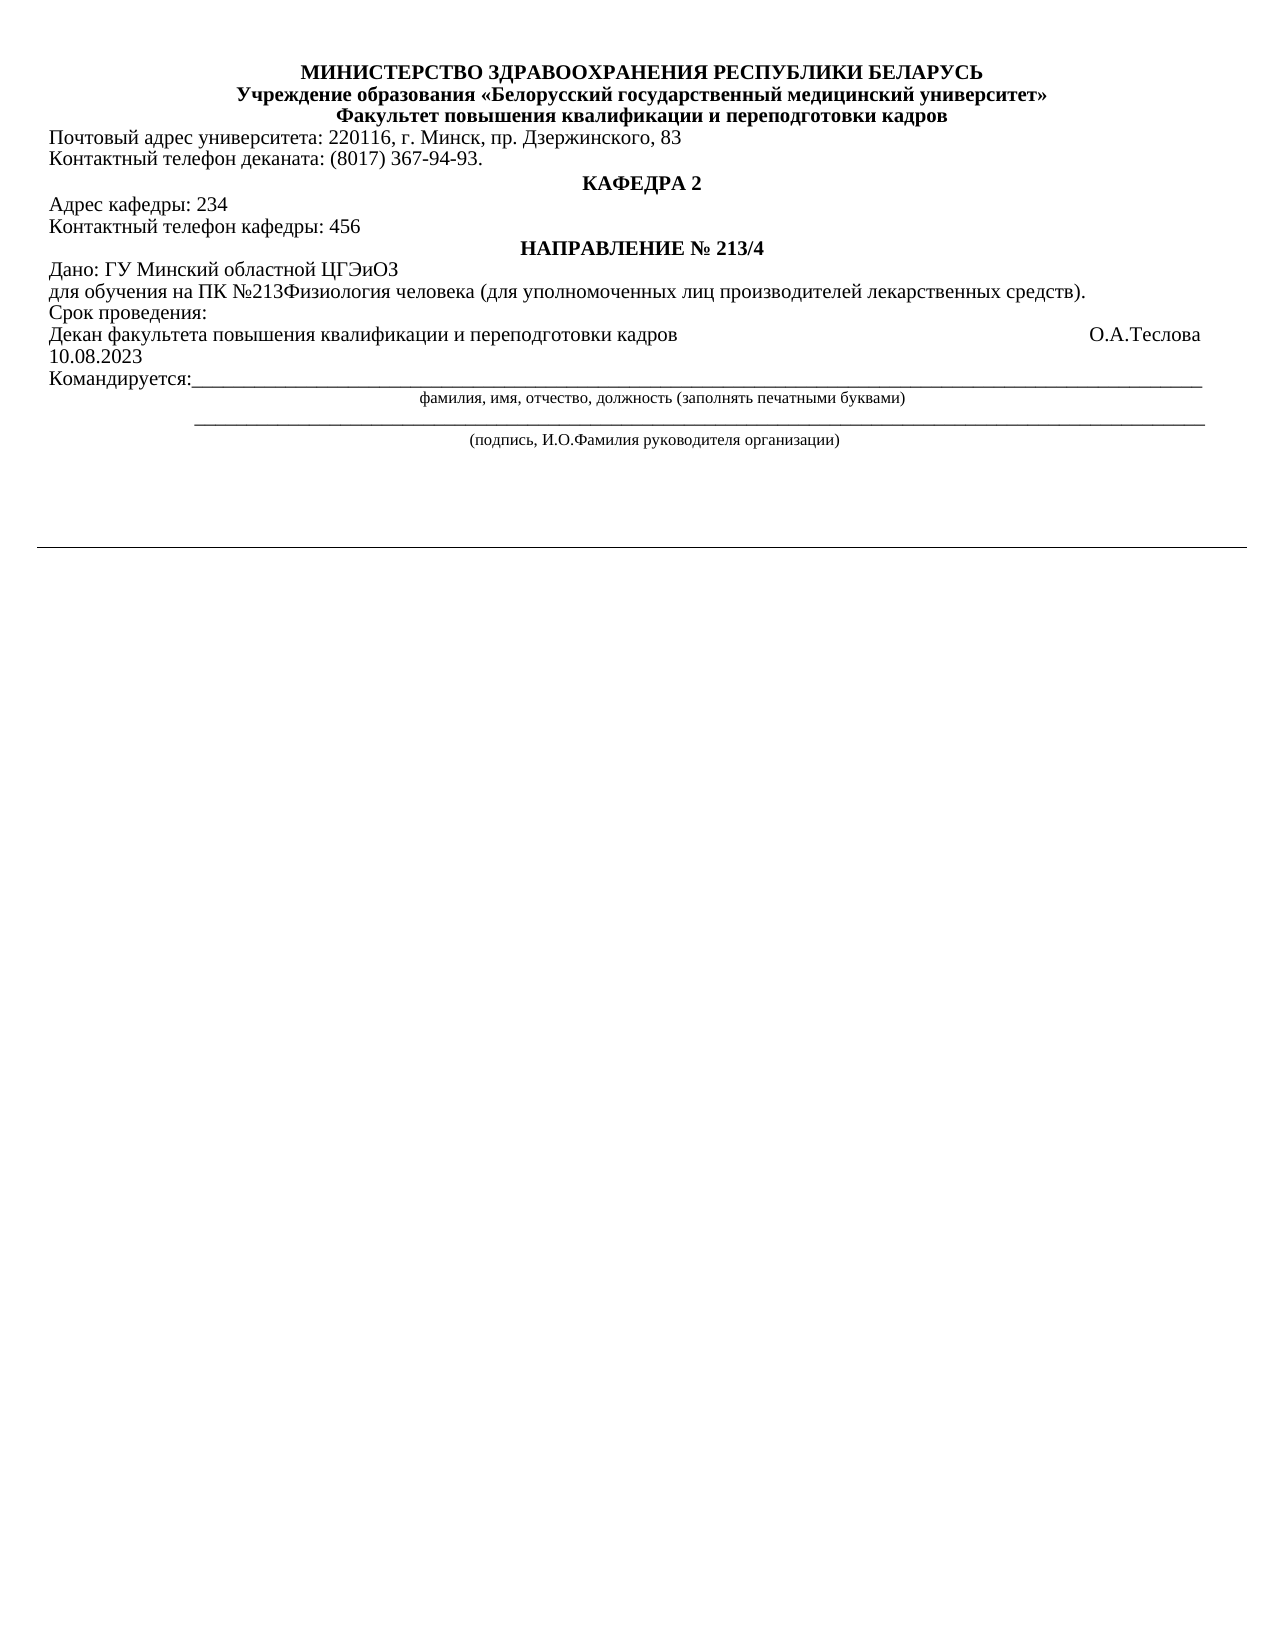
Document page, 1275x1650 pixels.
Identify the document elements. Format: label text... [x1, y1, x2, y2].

table_header МИНИСТЕРСТВО ЗДРАВООХРАНЕНИЯ РЕСПУБЛИКИ БЕЛАРУСЬ Учреждение образования «Белорусский государственный медицинский университет» Факультет повышения квалификации и переподготовки кадров Почтовый адрес университета: 220116, г. Минск, пр. Дзержинского, 83 Контактный телефон деканата: (8017) 367-94-93. КАФЕДРА 2 Адрес кафедры: 234 Контактный телефон кафедры: 456 НАПРАВЛЕНИЕ № 213/4 Дано: ГУ Минский областной ЦГЭиОЗ для обучения на ПК №213 Физиология человека (для уполномоченных лиц производителей лекарственных средств). Срок проведения: Декан факультета повышения квалификации и переподготовки кадров О.А.Теслова 10.08.2023 Командируется:_________________________________________________________________________________________________ фамилия, имя, отчество, должность (заполнять печатными буквами) _________________________________________________________________________________________________ (подпись, И.О.Фамилия руководителя организации) [37, 63, 1247, 547]
